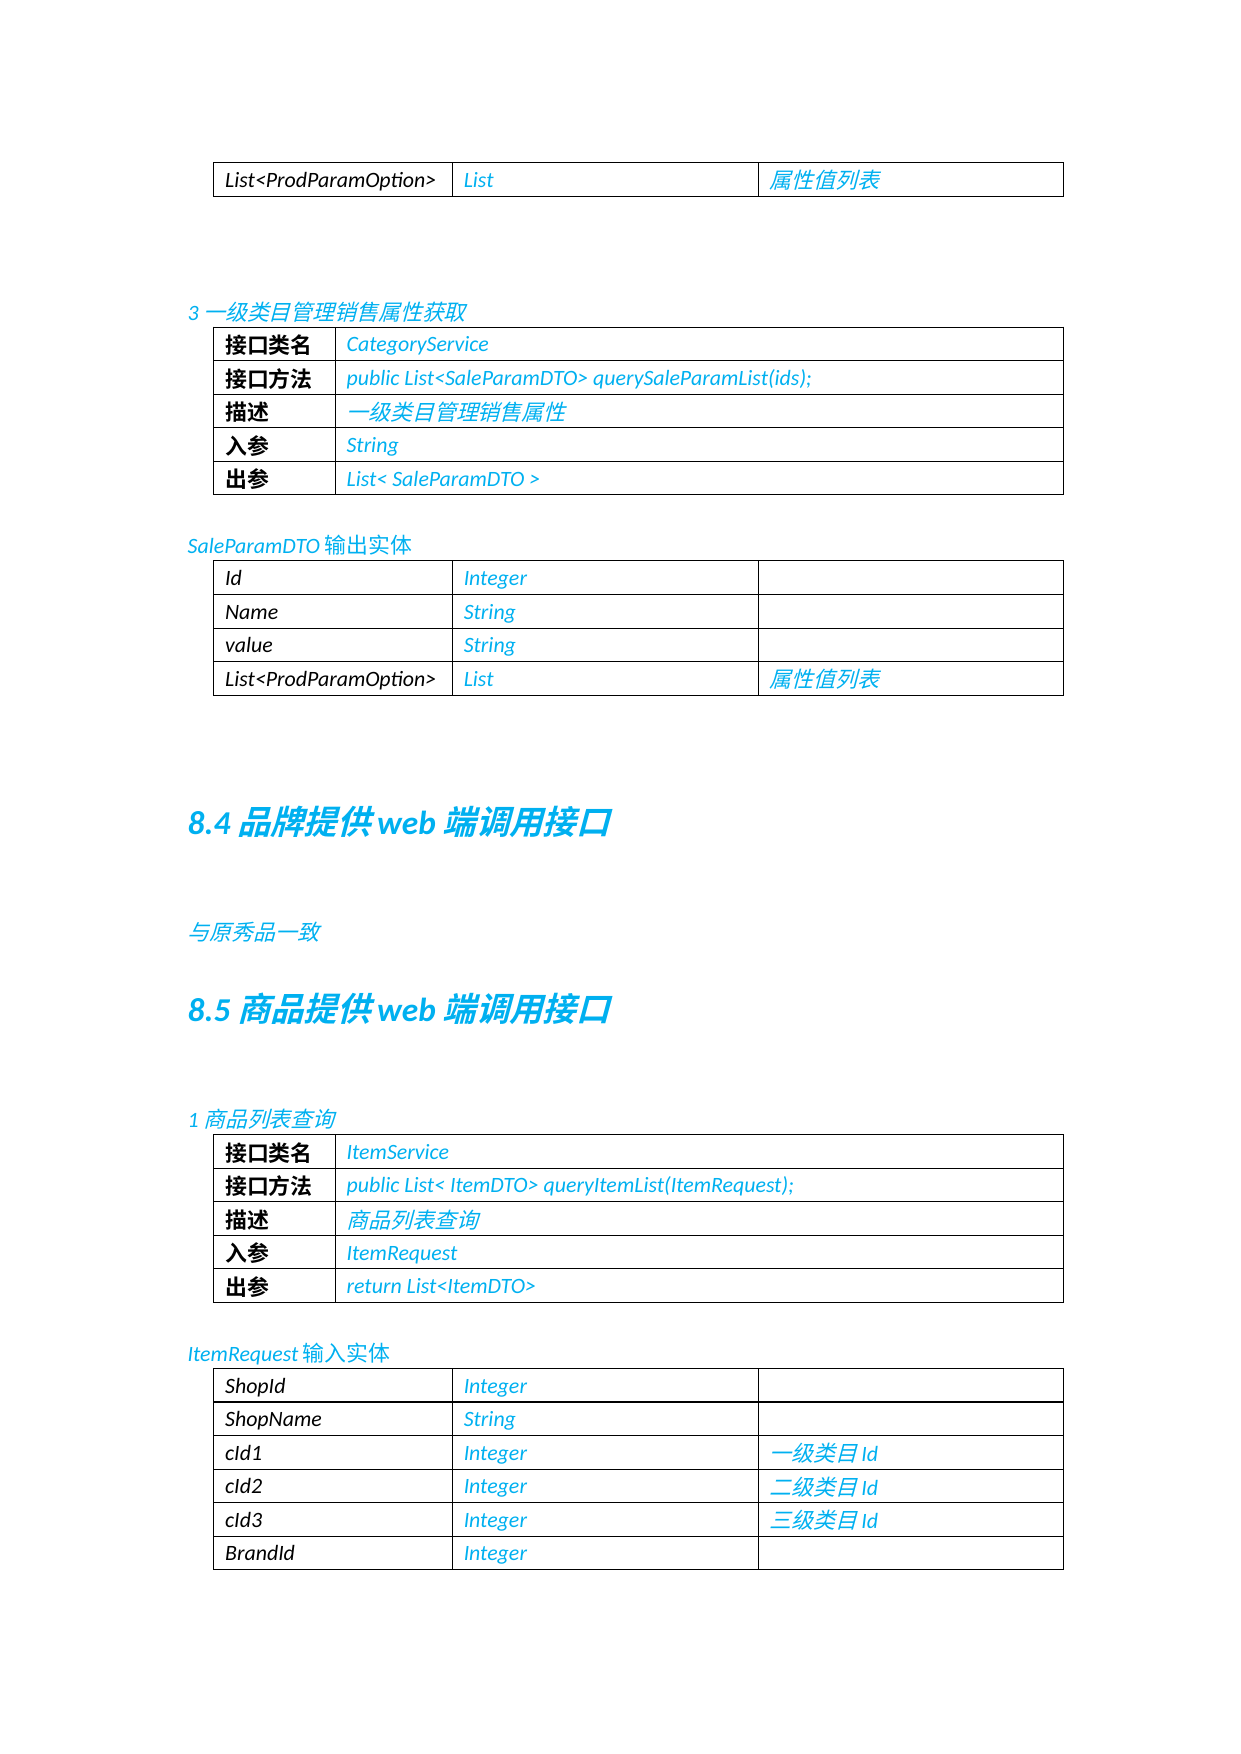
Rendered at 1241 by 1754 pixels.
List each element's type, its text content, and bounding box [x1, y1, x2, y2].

text 与原秀品一致 [187, 915, 1053, 947]
table_cell List [453, 163, 758, 196]
table_header CategoryService [336, 328, 1063, 360]
table_cell String [453, 595, 758, 627]
table_header Id [214, 561, 452, 594]
table_header ShopId [214, 1369, 452, 1401]
subtitle 8.4品牌提供web端调用接口 [187, 788, 1053, 853]
table_cell [759, 1537, 1063, 1569]
table_cell value [214, 629, 452, 661]
table_cell 属性值列表 [759, 163, 1063, 196]
table_header 接口类名 [214, 328, 335, 360]
table_header 接口类名 [214, 1135, 335, 1168]
table_cell List< SaleParamDTO > [336, 462, 1063, 494]
table_cell ItemRequest [336, 1236, 1063, 1268]
table_cell BrandId [214, 1537, 452, 1569]
table_cell cId3 [214, 1503, 452, 1536]
subtitle 8.5商品提供web端调用接口 [187, 974, 1053, 1039]
table_cell 出参 [214, 1269, 335, 1302]
table_cell public List< ItemDTO> queryItemList(ItemRequest); [336, 1169, 1063, 1201]
table_cell cId1 [214, 1436, 452, 1468]
text SaleParamDTO输出实体 [187, 528, 1053, 560]
table_cell 商品列表查询 [336, 1202, 1063, 1235]
table_cell String [453, 1403, 758, 1435]
table_cell Integer [453, 1537, 758, 1569]
table_cell 三级类目Id [759, 1503, 1063, 1536]
table_cell ShopName [214, 1403, 452, 1435]
table_cell 接口方法 [214, 1169, 335, 1201]
table_cell 描述 [214, 1202, 335, 1235]
table_header [759, 1369, 1063, 1401]
text ItemRequest输入实体 [187, 1335, 1053, 1368]
table_cell String [336, 428, 1063, 461]
table_cell [759, 595, 1063, 627]
table_cell Integer [453, 1436, 758, 1468]
table_cell 二级类目Id [759, 1470, 1063, 1502]
table_header [759, 561, 1063, 594]
table_cell cId2 [214, 1470, 452, 1502]
table_cell [759, 1403, 1063, 1435]
table_cell List [453, 662, 758, 694]
table_cell 描述 [214, 395, 335, 427]
table_header Integer [453, 1369, 758, 1401]
table_cell 接口方法 [214, 361, 335, 394]
table_cell List<ProdParamOption> [214, 662, 452, 694]
table_cell List<ProdParamOption> [214, 163, 452, 196]
table_cell 入参 [214, 1236, 335, 1268]
text 1商品列表查询 [187, 1102, 1053, 1134]
table_cell 属性值列表 [759, 662, 1063, 694]
table_cell [759, 629, 1063, 661]
table_cell 入参 [214, 428, 335, 461]
table_cell return List<ItemDTO> [336, 1269, 1063, 1302]
table_cell Integer [453, 1503, 758, 1536]
table_cell Integer [453, 1470, 758, 1502]
text 3一级类目管理销售属性获取 [187, 294, 1053, 327]
table_header ItemService [336, 1135, 1063, 1168]
table_cell String [453, 629, 758, 661]
table_cell public List<SaleParamDTO> querySaleParamList(ids); [336, 361, 1063, 394]
table_cell 出参 [214, 462, 335, 494]
table_cell 一级类目Id [759, 1436, 1063, 1468]
table_cell Name [214, 595, 452, 627]
table_header Integer [453, 561, 758, 594]
table_cell 一级类目管理销售属性 [336, 395, 1063, 427]
